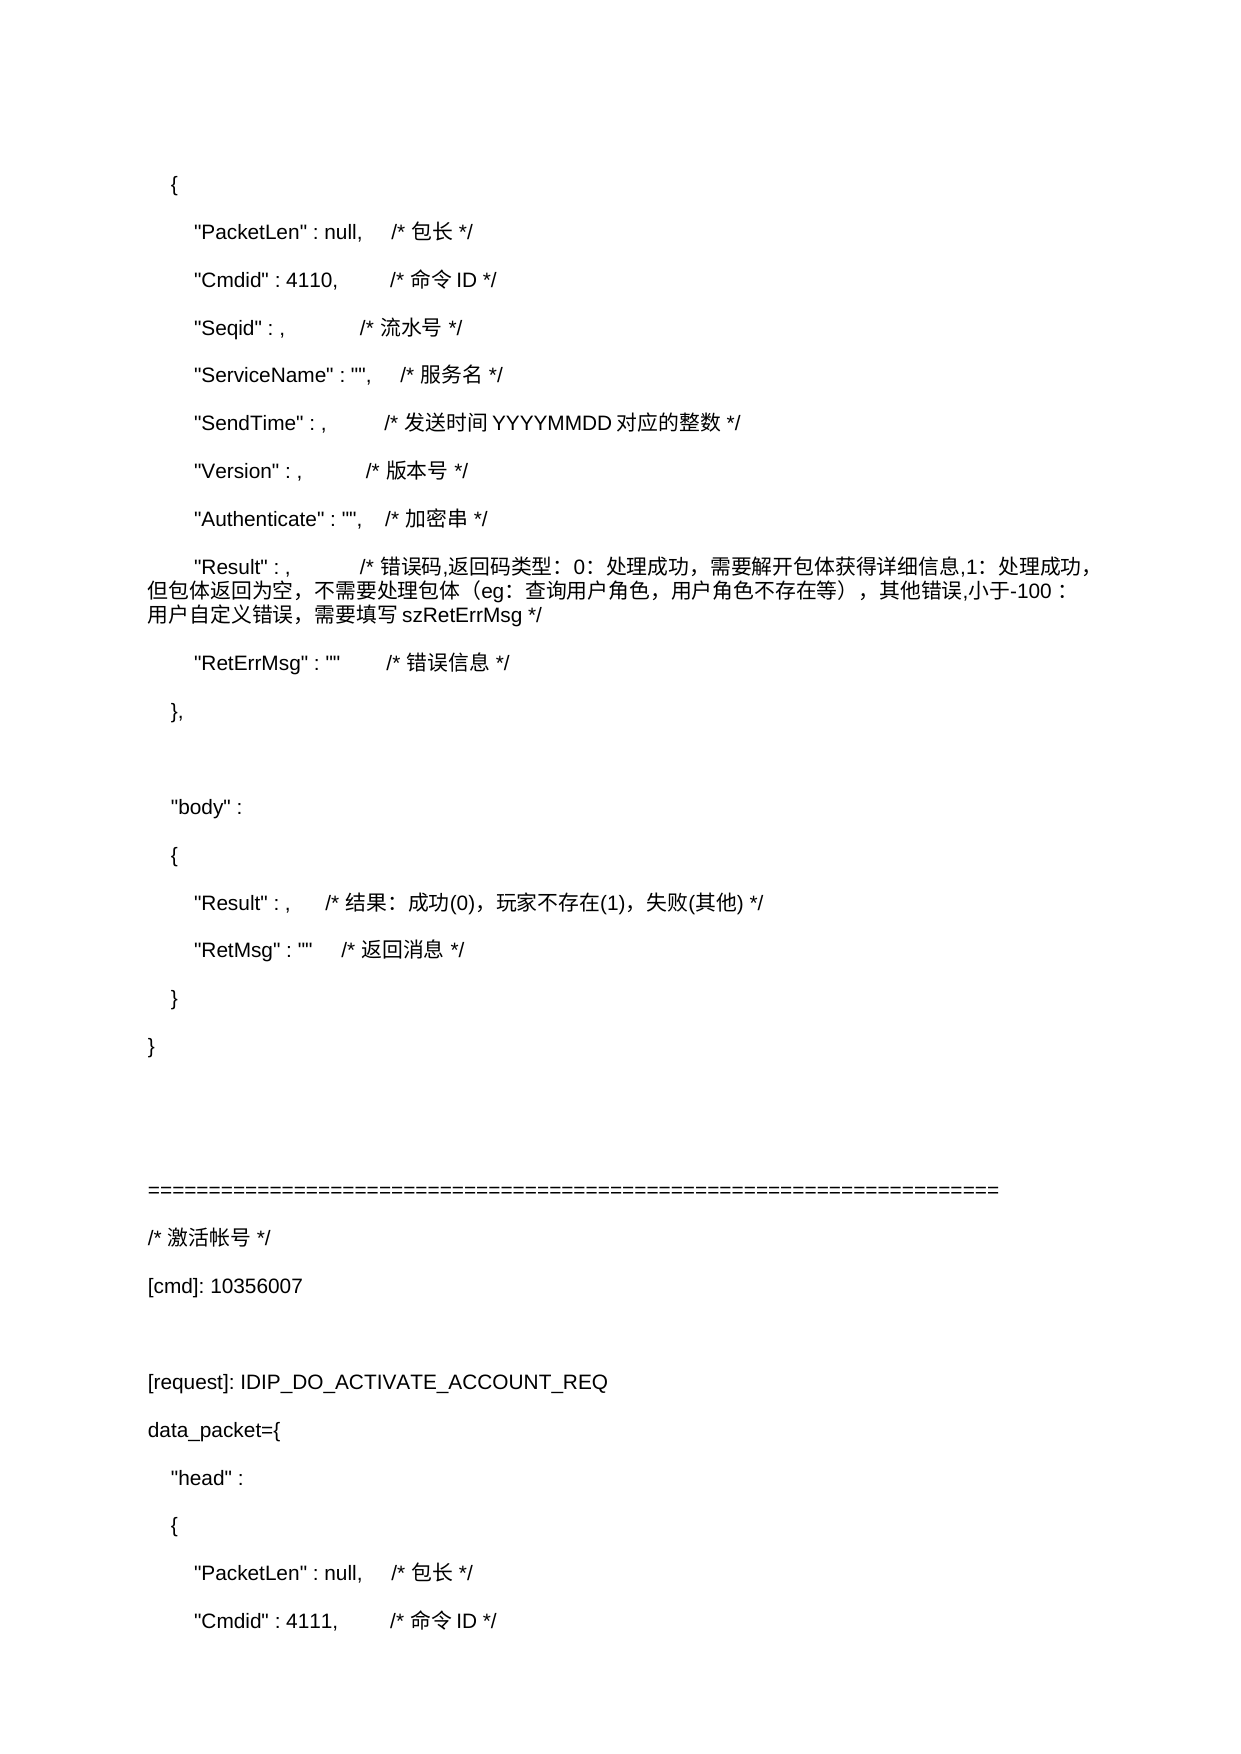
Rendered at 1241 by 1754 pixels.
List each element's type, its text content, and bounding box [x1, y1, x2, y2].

text "head" : [148, 1465, 1092, 1489]
text }, [148, 699, 1092, 723]
text } [148, 986, 1092, 1010]
text "Cmdid" : 4111, /* 命令ID */ [148, 1609, 1092, 1633]
text } [148, 1034, 1092, 1058]
text "RetMsg" : "" /* 返回消息 */ [148, 938, 1092, 962]
text ====================================================================== [148, 1178, 1092, 1202]
text { [148, 1513, 1092, 1537]
text "Result" : , /* 结果：成功(0)，玩家不存在(1)，失败(其他) */ [148, 890, 1092, 914]
text "Seqid" : , /* 流水号 */ [148, 315, 1092, 339]
text { [148, 842, 1092, 866]
text "body" : [148, 794, 1092, 818]
text "ServiceName" : "", /* 服务名 */ [148, 363, 1092, 387]
text [cmd]: 10356007 [148, 1274, 1092, 1298]
text "PacketLen" : null, /* 包长 */ [148, 1561, 1092, 1585]
text "Cmdid" : 4110, /* 命令ID */ [148, 267, 1092, 291]
text "PacketLen" : null, /* 包长 */ [148, 219, 1092, 243]
text "Result" : , /* 错误码,返回码类型：0：处理成功，需要解开包体获得详细信息,1：处理成功，但包体返回为空，不需要处理包体（eg：查询用户角色，用户角色不存在等），其他错误,小于-100 ：用户自定义错误，需要填写szRetErrMsg */ [148, 555, 1092, 627]
text "Version" : , /* 版本号 */ [148, 459, 1092, 483]
text "RetErrMsg" : "" /* 错误信息 */ [148, 651, 1092, 675]
text { [148, 172, 1092, 196]
text "SendTime" : , /* 发送时间YYYYMMDD对应的整数 */ [148, 411, 1092, 435]
text [request]: IDIP_DO_ACTIVATE_ACCOUNT_REQ [148, 1369, 1092, 1393]
text data_packet={ [148, 1417, 1092, 1441]
text "Authenticate" : "", /* 加密串 */ [148, 507, 1092, 531]
text /* 激活帐号 */ [148, 1226, 1092, 1250]
